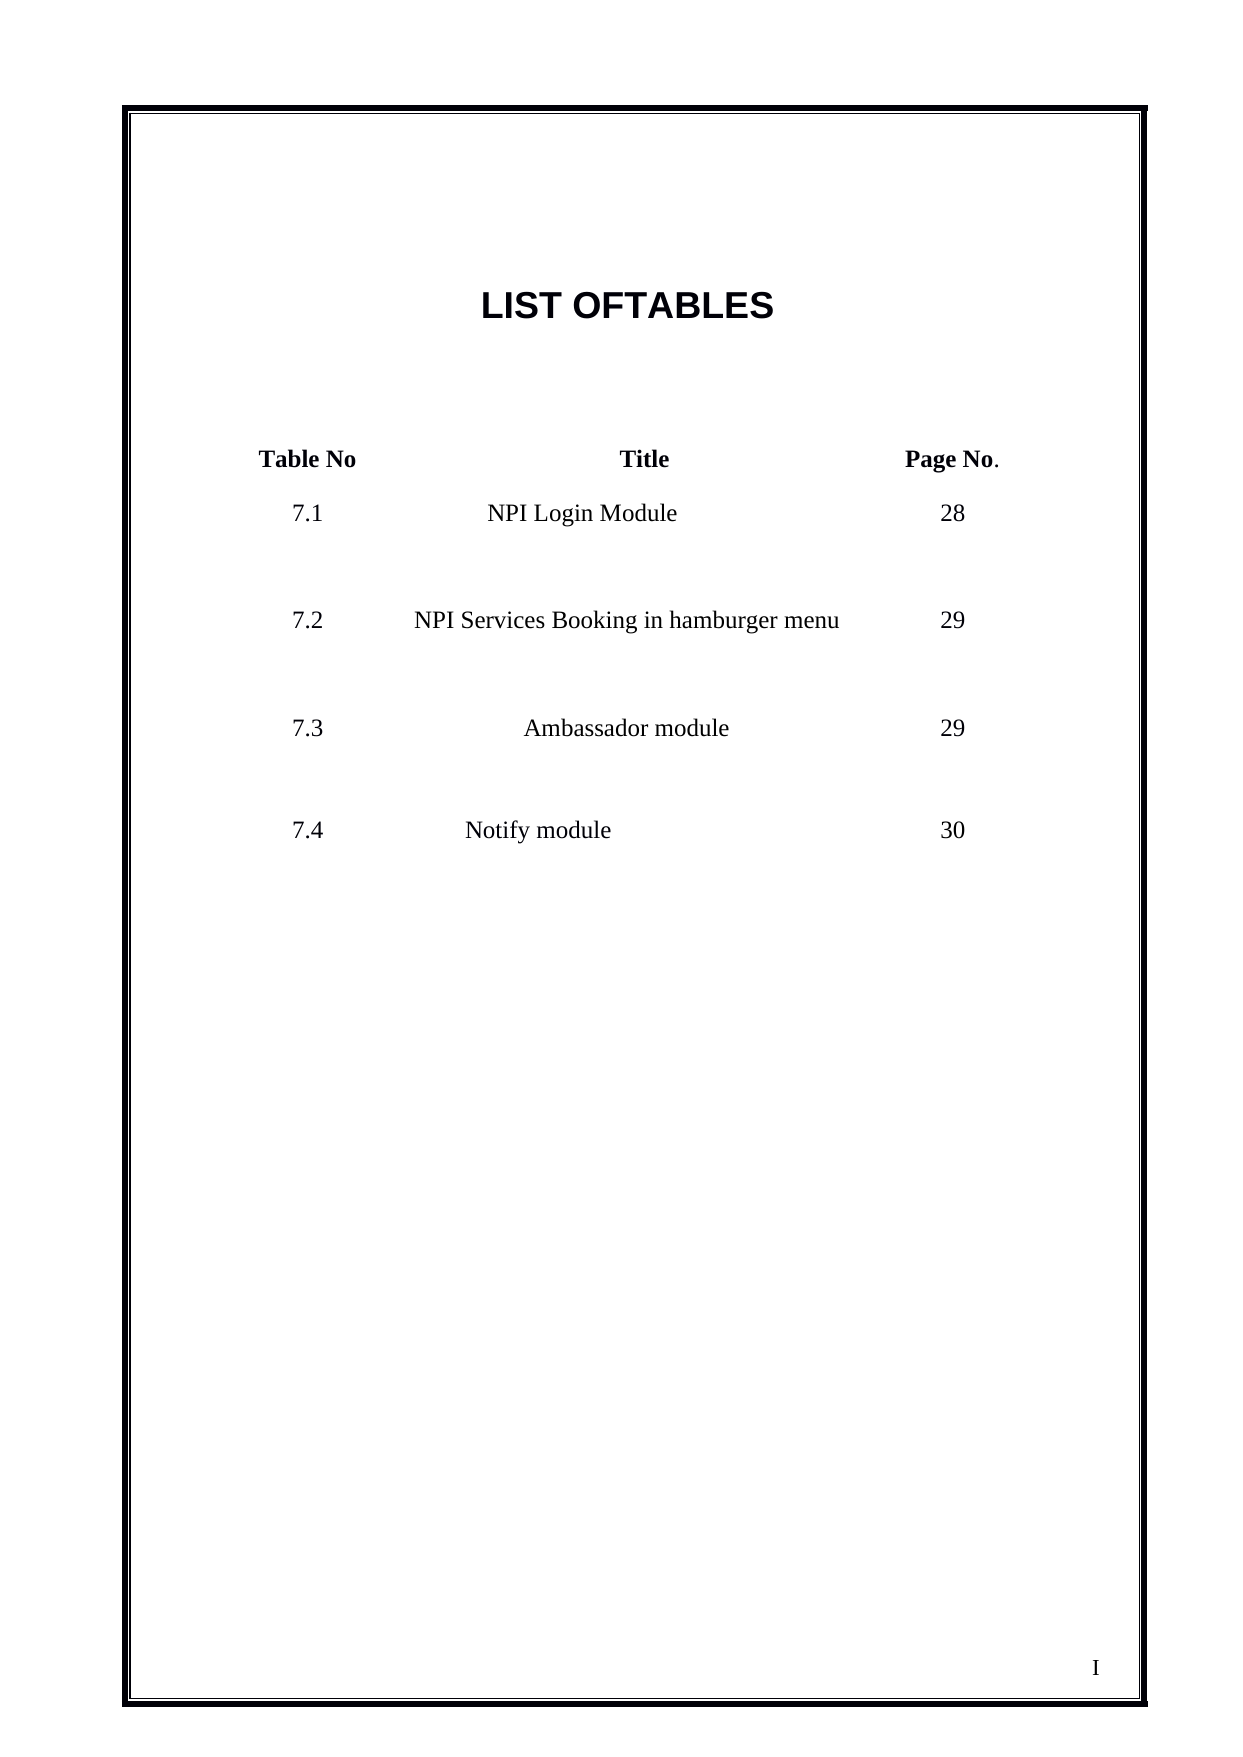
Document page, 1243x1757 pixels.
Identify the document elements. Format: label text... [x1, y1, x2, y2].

table_cell NPI Login Module [385, 486, 872, 566]
table_cell Notify module [385, 780, 872, 846]
table_cell NPI Services Booking in hamburger menu [385, 566, 872, 674]
table_cell 7.4 [253, 780, 385, 846]
table_cell 7.1 [253, 486, 385, 566]
table_cell 29 [872, 674, 1005, 780]
table_header Title [385, 445, 872, 486]
table_cell 28 [872, 486, 1005, 566]
table_cell 7.2 [253, 566, 385, 674]
table_header Table No [253, 445, 385, 486]
table_header Page No. [872, 445, 1005, 486]
table_cell 30 [872, 780, 1005, 846]
table_cell Ambassador module [385, 674, 872, 780]
table_cell 29 [872, 566, 1005, 674]
table_cell 7.3 [253, 674, 385, 780]
